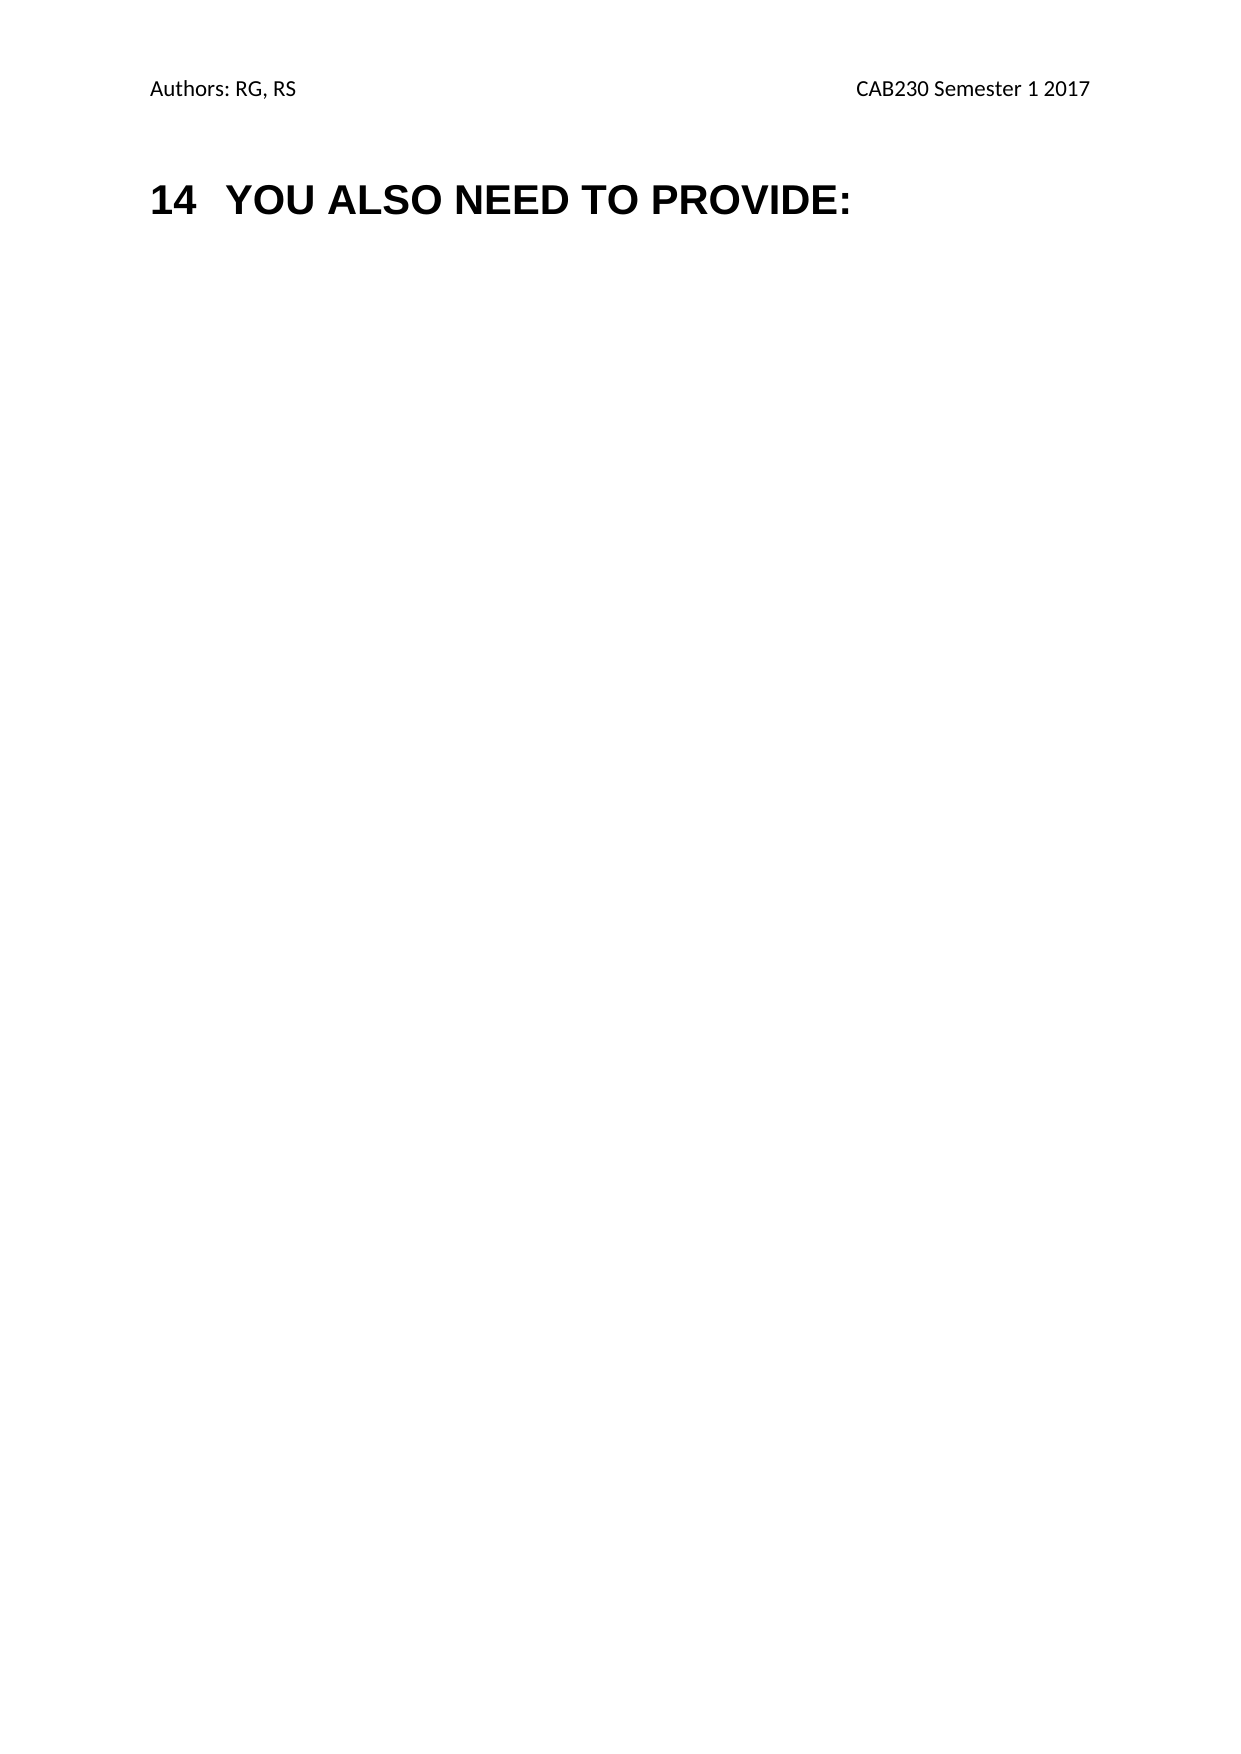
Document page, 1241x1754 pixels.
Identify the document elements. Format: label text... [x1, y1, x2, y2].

subtitle You also need to provide: [150, 175, 1090, 223]
